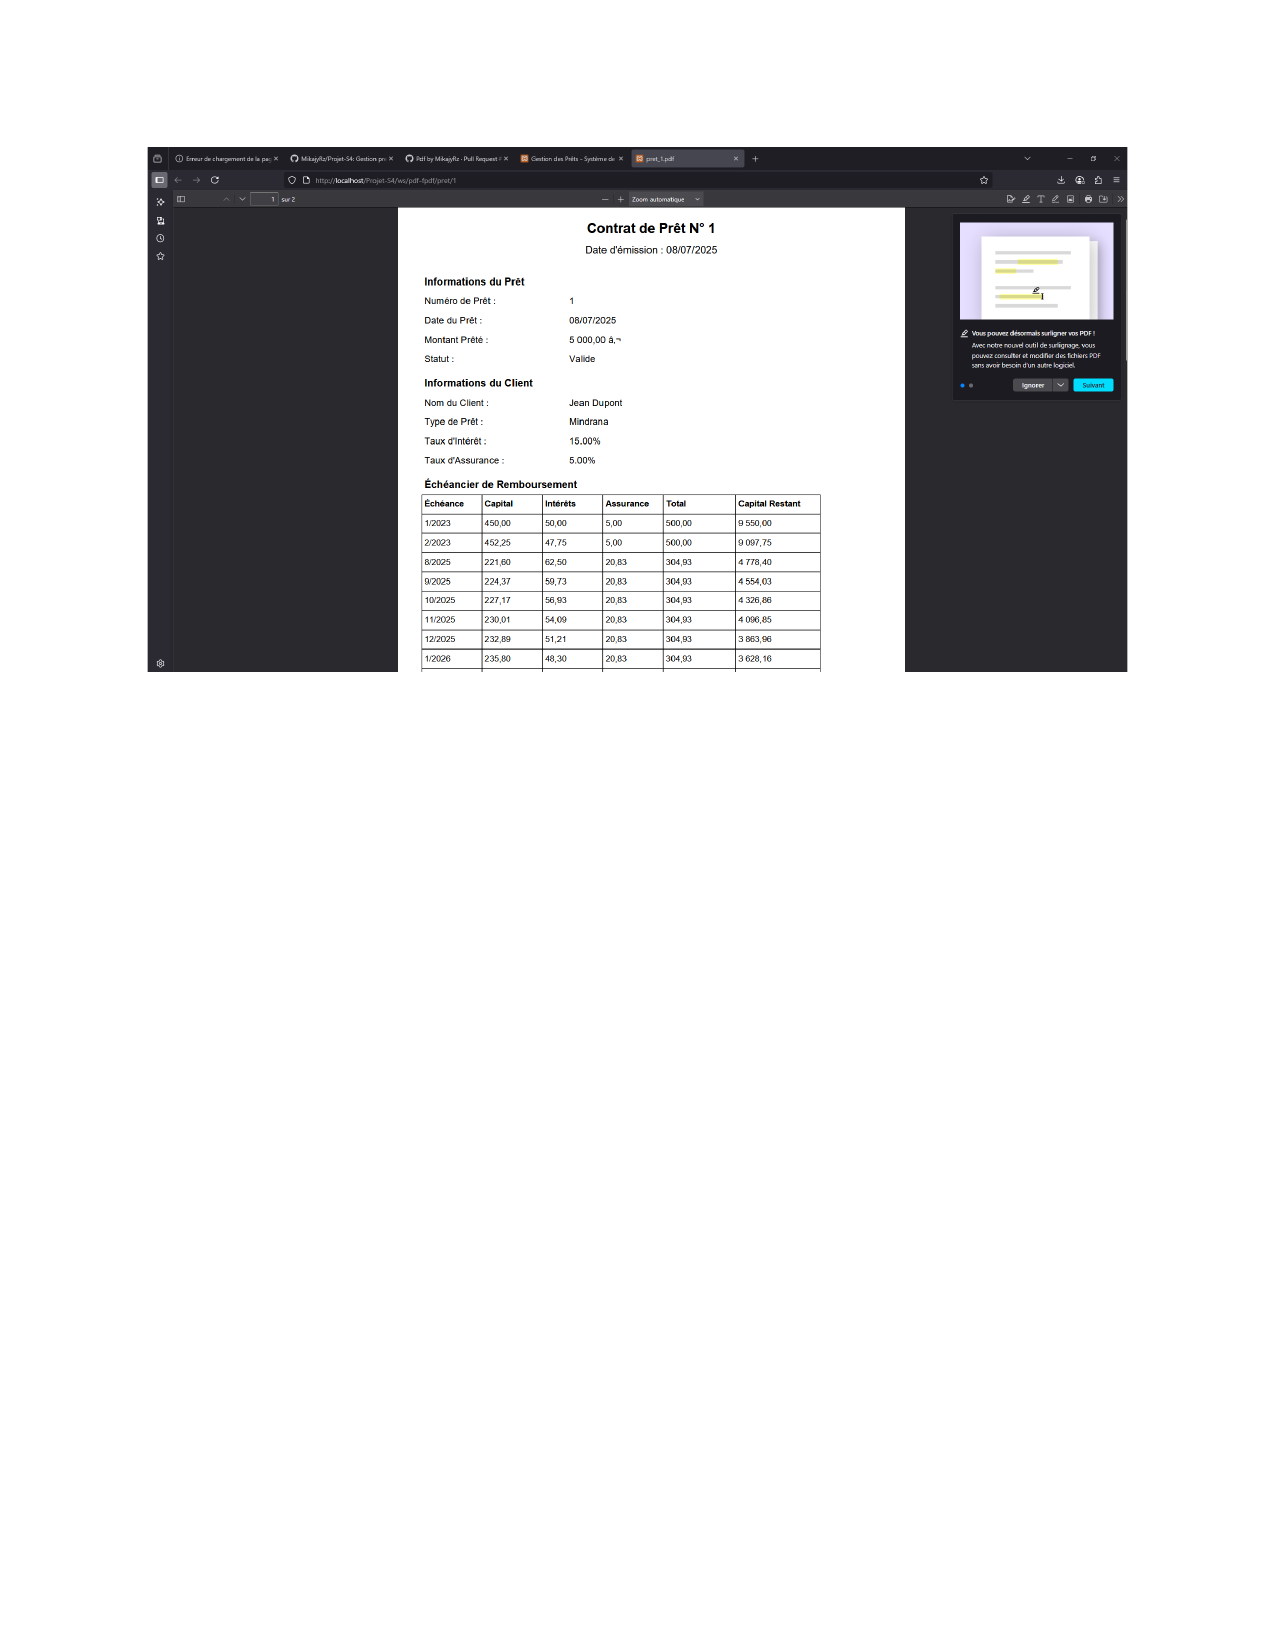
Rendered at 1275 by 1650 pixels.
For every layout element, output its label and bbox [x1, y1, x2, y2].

picture [147, 147, 1128, 672]
